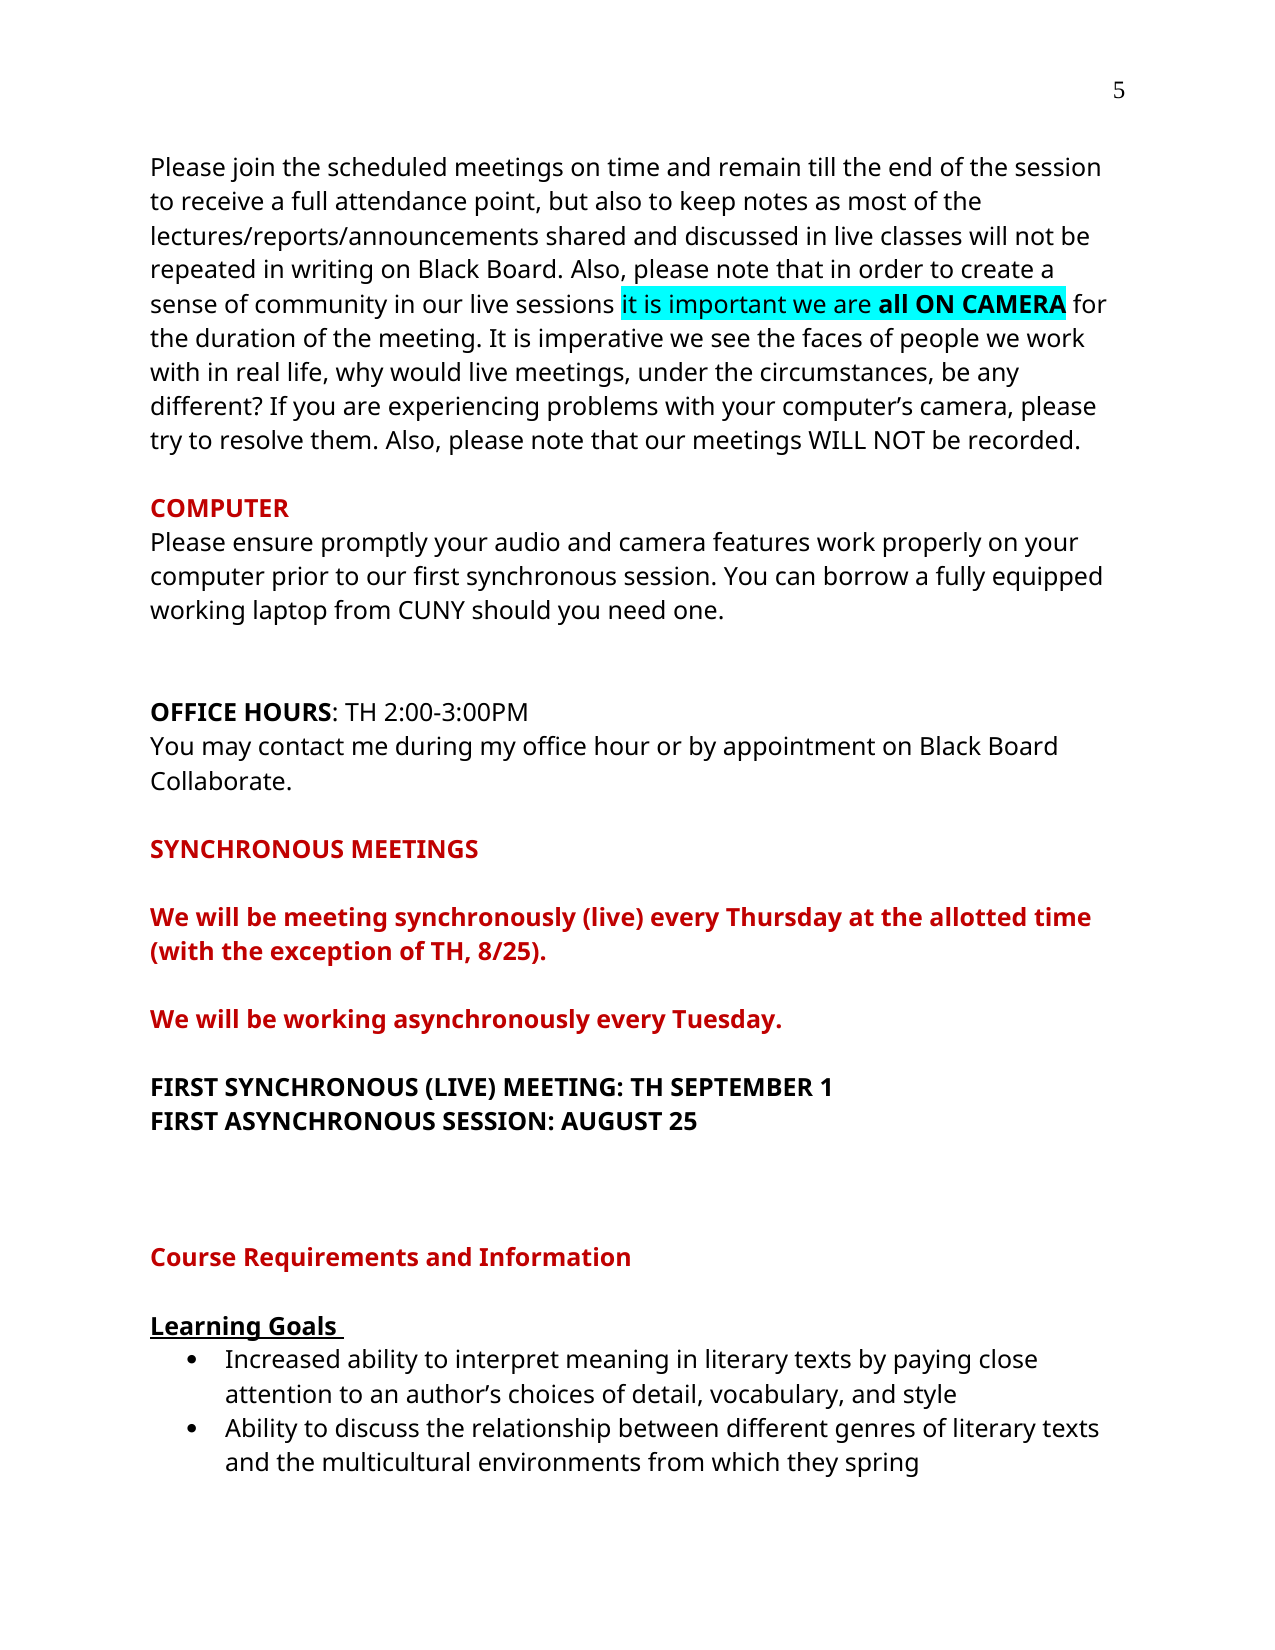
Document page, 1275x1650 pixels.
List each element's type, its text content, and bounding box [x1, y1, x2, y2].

list Ability to discuss the relationship between different genres of literary texts and the multicultural environments from which they spring [187, 1410, 1125, 1478]
text COMPUTER [150, 491, 1125, 525]
text We will be meeting synchronously (live) every Thursday at the allotted time (with the exception of TH, 8/25). [150, 899, 1125, 967]
list Increased ability to interpret meaning in literary texts by paying close attention to an author’s choices of detail, vocabulary, and style [187, 1342, 1125, 1410]
text OFFICE HOURS: TH 2:00-3:00PM [150, 695, 1125, 729]
text FIRST SYNCHRONOUS (LIVE) MEETING: TH SEPTEMBER 1 [150, 1070, 1125, 1104]
text Please join the scheduled meetings on time and remain till the end of the session to receive a full attendance point, but also to keep notes as most of the lectures/reports/announcements shared and discussed in live classes will not be repeated in writing on Black Board. Also, please note that in order to create a sense of community in our live sessions it is important we are all ON CAMERA for the duration of the meeting. It is imperative we see the faces of people we work with in real life, why would live meetings, under the circumstances, be any different? If you are experiencing problems with your computer’s camera, please try to resolve them. Also, please note that our meetings WILL NOT be recorded. [150, 150, 1125, 457]
text Course Requirements and Information [150, 1240, 1125, 1274]
text You may contact me during my office hour or by appointment on Black Board Collaborate. [150, 729, 1125, 797]
text FIRST ASYNCHRONOUS SESSION: AUGUST 25 [150, 1104, 1125, 1138]
text Please ensure promptly your audio and camera features work properly on your computer prior to our first synchronous session. You can borrow a fully equipped working laptop from CUNY should you need one. [150, 525, 1125, 627]
text We will be working asynchronously every Tuesday. [150, 1002, 1125, 1036]
text Learning Goals [150, 1308, 1125, 1342]
text SYNCHRONOUS MEETINGS [150, 831, 1125, 865]
